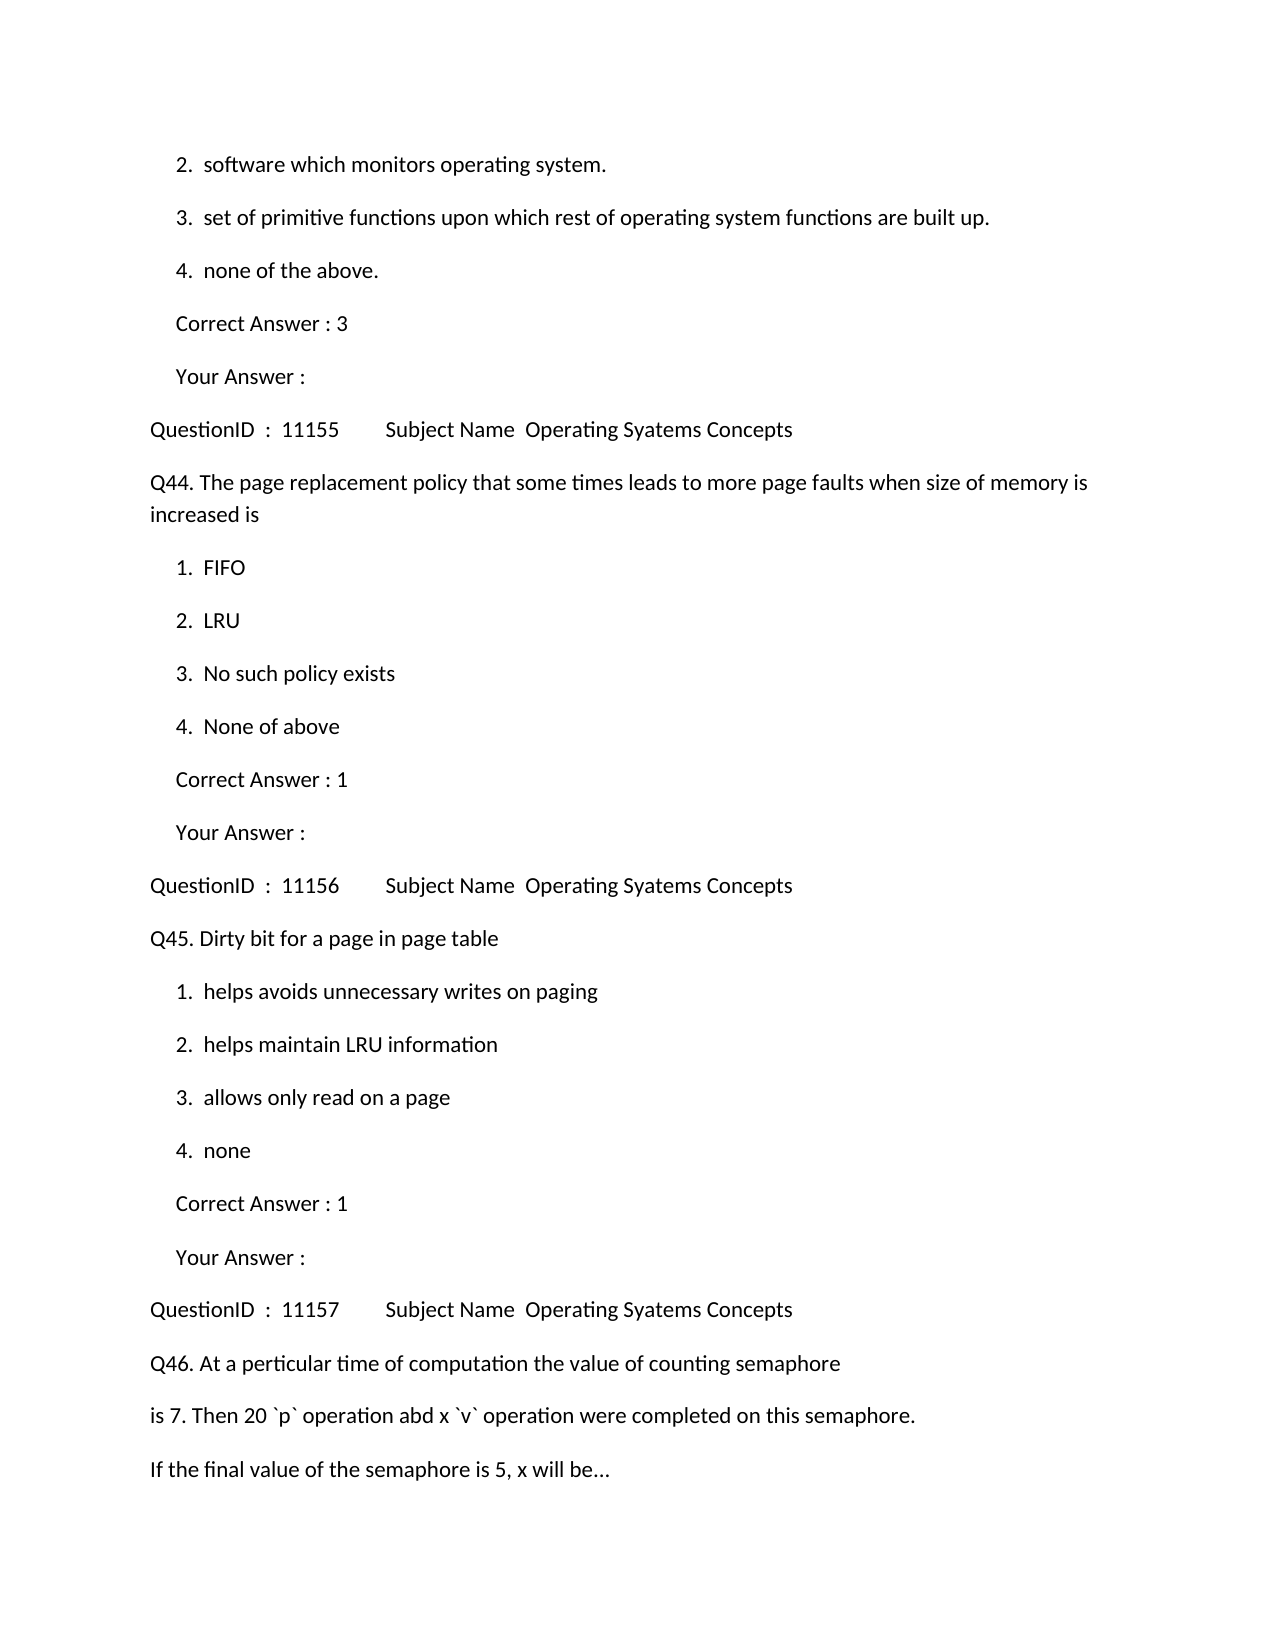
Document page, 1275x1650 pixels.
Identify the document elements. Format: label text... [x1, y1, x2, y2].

text 2. software which monitors operating system. [150, 150, 1125, 178]
text If the final value of the semaphore is 5, x will be... [150, 1455, 1125, 1483]
text Your Answer : [150, 818, 1125, 846]
text 1. FIFO [150, 553, 1125, 581]
text Correct Answer : 3 [150, 309, 1125, 337]
text 4. none [150, 1137, 1125, 1164]
text 2. helps maintain LRU information [150, 1031, 1125, 1058]
text 3. No such policy exists [150, 659, 1125, 687]
text Your Answer : [150, 362, 1125, 390]
text Correct Answer : 1 [150, 765, 1125, 793]
text QuestionID : 11156 Subject Name Operating Syatems Concepts [150, 871, 1125, 899]
text QuestionID : 11155 Subject Name Operating Syatems Concepts [150, 415, 1125, 443]
text is 7. Then 20 `p` operation abd x `v` operation were completed on this semaphore. [150, 1402, 1125, 1430]
text 3. set of primitive functions upon which rest of operating system functions are built up. [150, 203, 1125, 231]
text 2. LRU [150, 606, 1125, 634]
text 1. helps avoids unnecessary writes on paging [150, 977, 1125, 1006]
text Q46. At a perticular time of computation the value of counting semaphore [150, 1349, 1125, 1377]
text 3. allows only read on a page [150, 1083, 1125, 1112]
text Q44. The page replacement policy that some times leads to more page faults when size of memory is increased is [150, 468, 1125, 528]
text 4. none of the above. [150, 256, 1125, 284]
text 4. None of above [150, 712, 1125, 740]
text Correct Answer : 1 [150, 1189, 1125, 1218]
text Q45. Dirty bit for a page in page table [150, 924, 1125, 952]
text Your Answer : [150, 1243, 1125, 1271]
text QuestionID : 11157 Subject Name Operating Syatems Concepts [150, 1296, 1125, 1324]
